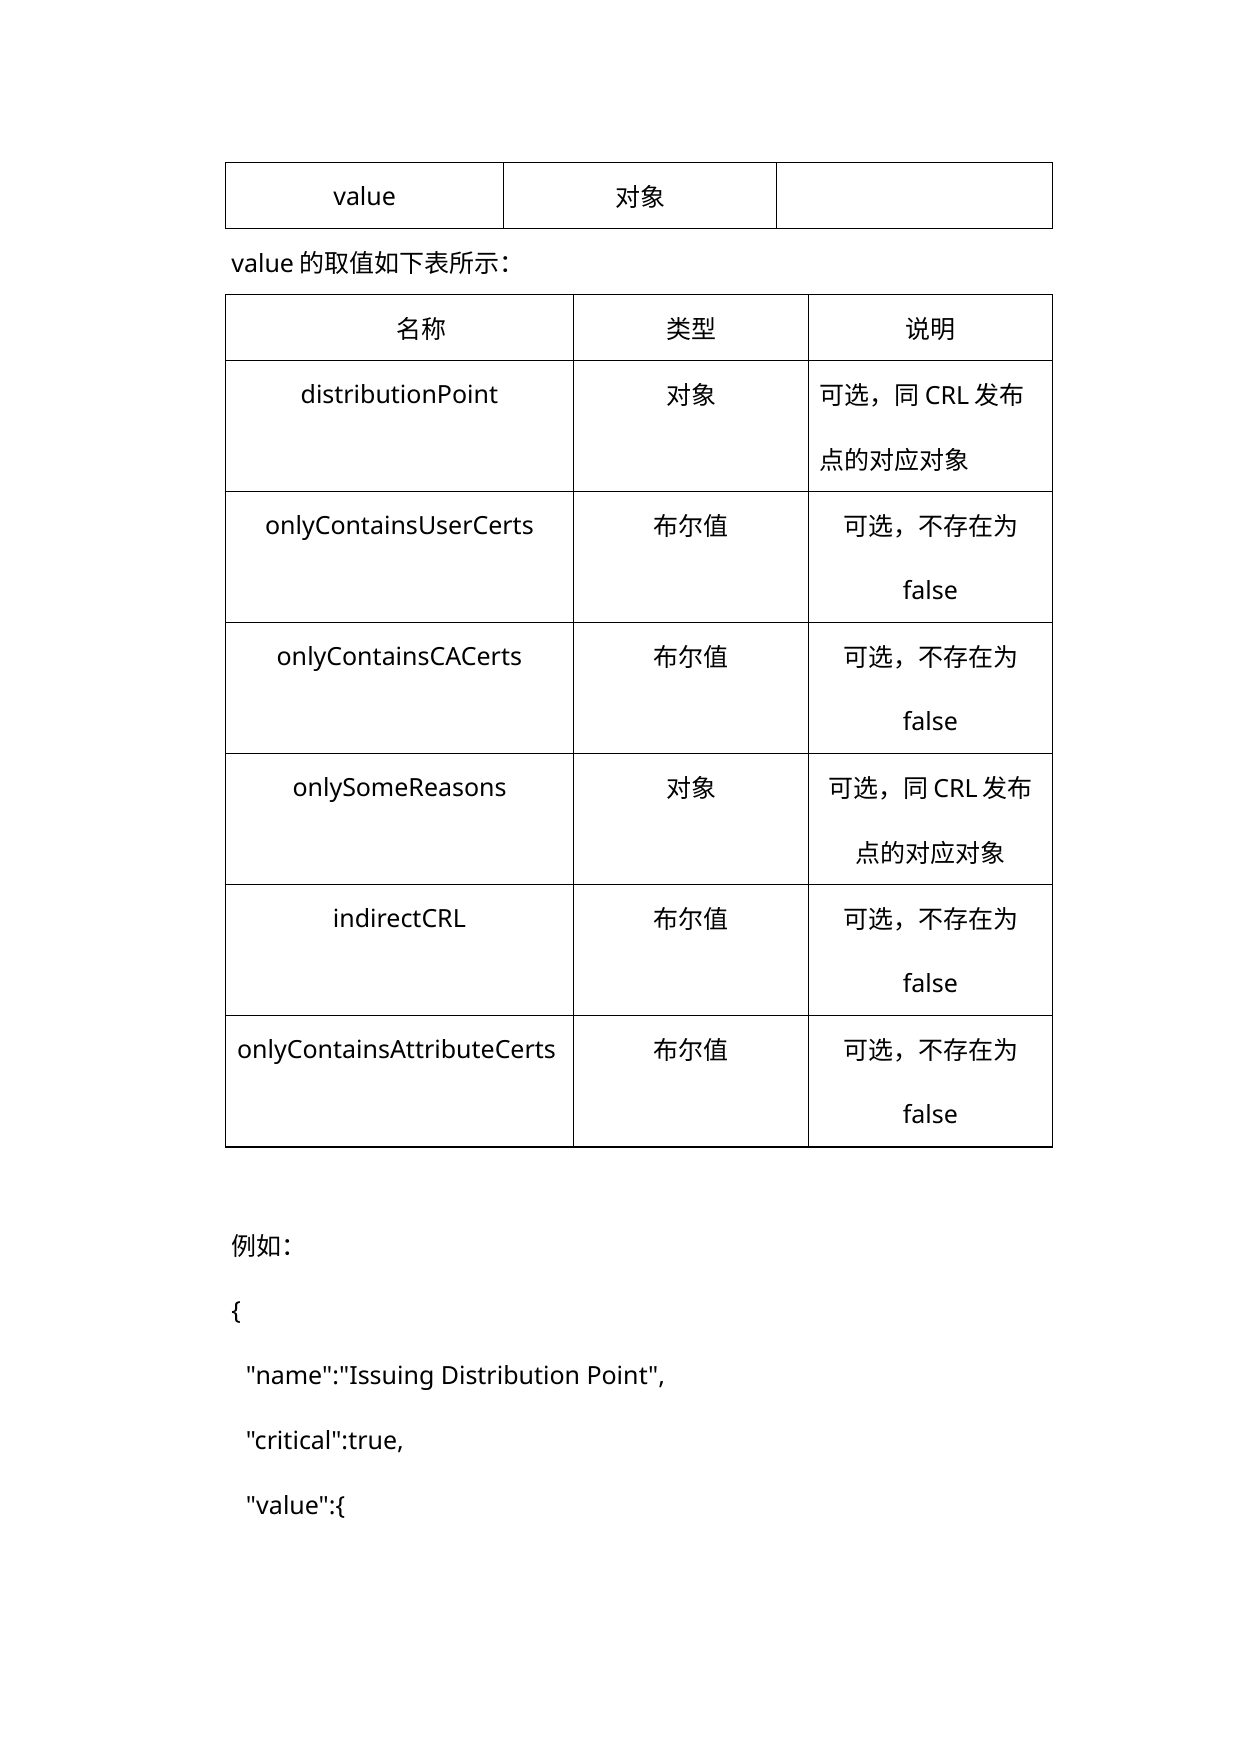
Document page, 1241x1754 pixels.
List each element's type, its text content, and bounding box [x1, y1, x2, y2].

table_cell 布尔值 [574, 885, 808, 1015]
table_cell 布尔值 [574, 623, 808, 753]
table_header 名称 [226, 295, 573, 360]
table_header 说明 [809, 295, 1052, 360]
table_cell 对象 [574, 754, 808, 884]
table_cell 对象 [504, 163, 776, 228]
table_cell distributionPoint [226, 361, 573, 491]
table_cell onlyContainsUserCerts [226, 492, 573, 622]
table_cell 布尔值 [574, 1016, 808, 1146]
table_cell 布尔值 [574, 492, 808, 622]
table_cell value [226, 163, 503, 228]
table_cell 可选，不存在为false [809, 885, 1052, 1015]
table_cell onlyContainsCACerts [226, 623, 573, 753]
text "critical":true, [187, 1407, 1053, 1472]
text "name":"Issuing Distribution Point", [187, 1342, 1053, 1407]
text value的取值如下表所示： [187, 229, 1053, 294]
text { [187, 1277, 1053, 1342]
table_cell 可选，不存在为false [809, 1016, 1052, 1146]
table_cell 可选，不存在为false [809, 492, 1052, 622]
table_cell 可选，同CRL发布点的对应对象 [809, 754, 1052, 884]
text "value":{ [187, 1472, 1053, 1537]
table_cell 可选，同CRL发布点的对应对象 [809, 361, 1052, 491]
text 例如： [187, 1212, 1053, 1277]
table_cell onlySomeReasons [226, 754, 573, 884]
table_cell indirectCRL [226, 885, 573, 1015]
table_cell [777, 163, 1052, 228]
table_cell onlyContainsAttributeCerts [226, 1016, 573, 1146]
table_cell 可选，不存在为false [809, 623, 1052, 753]
table_header 类型 [574, 295, 808, 360]
table_cell 对象 [574, 361, 808, 491]
